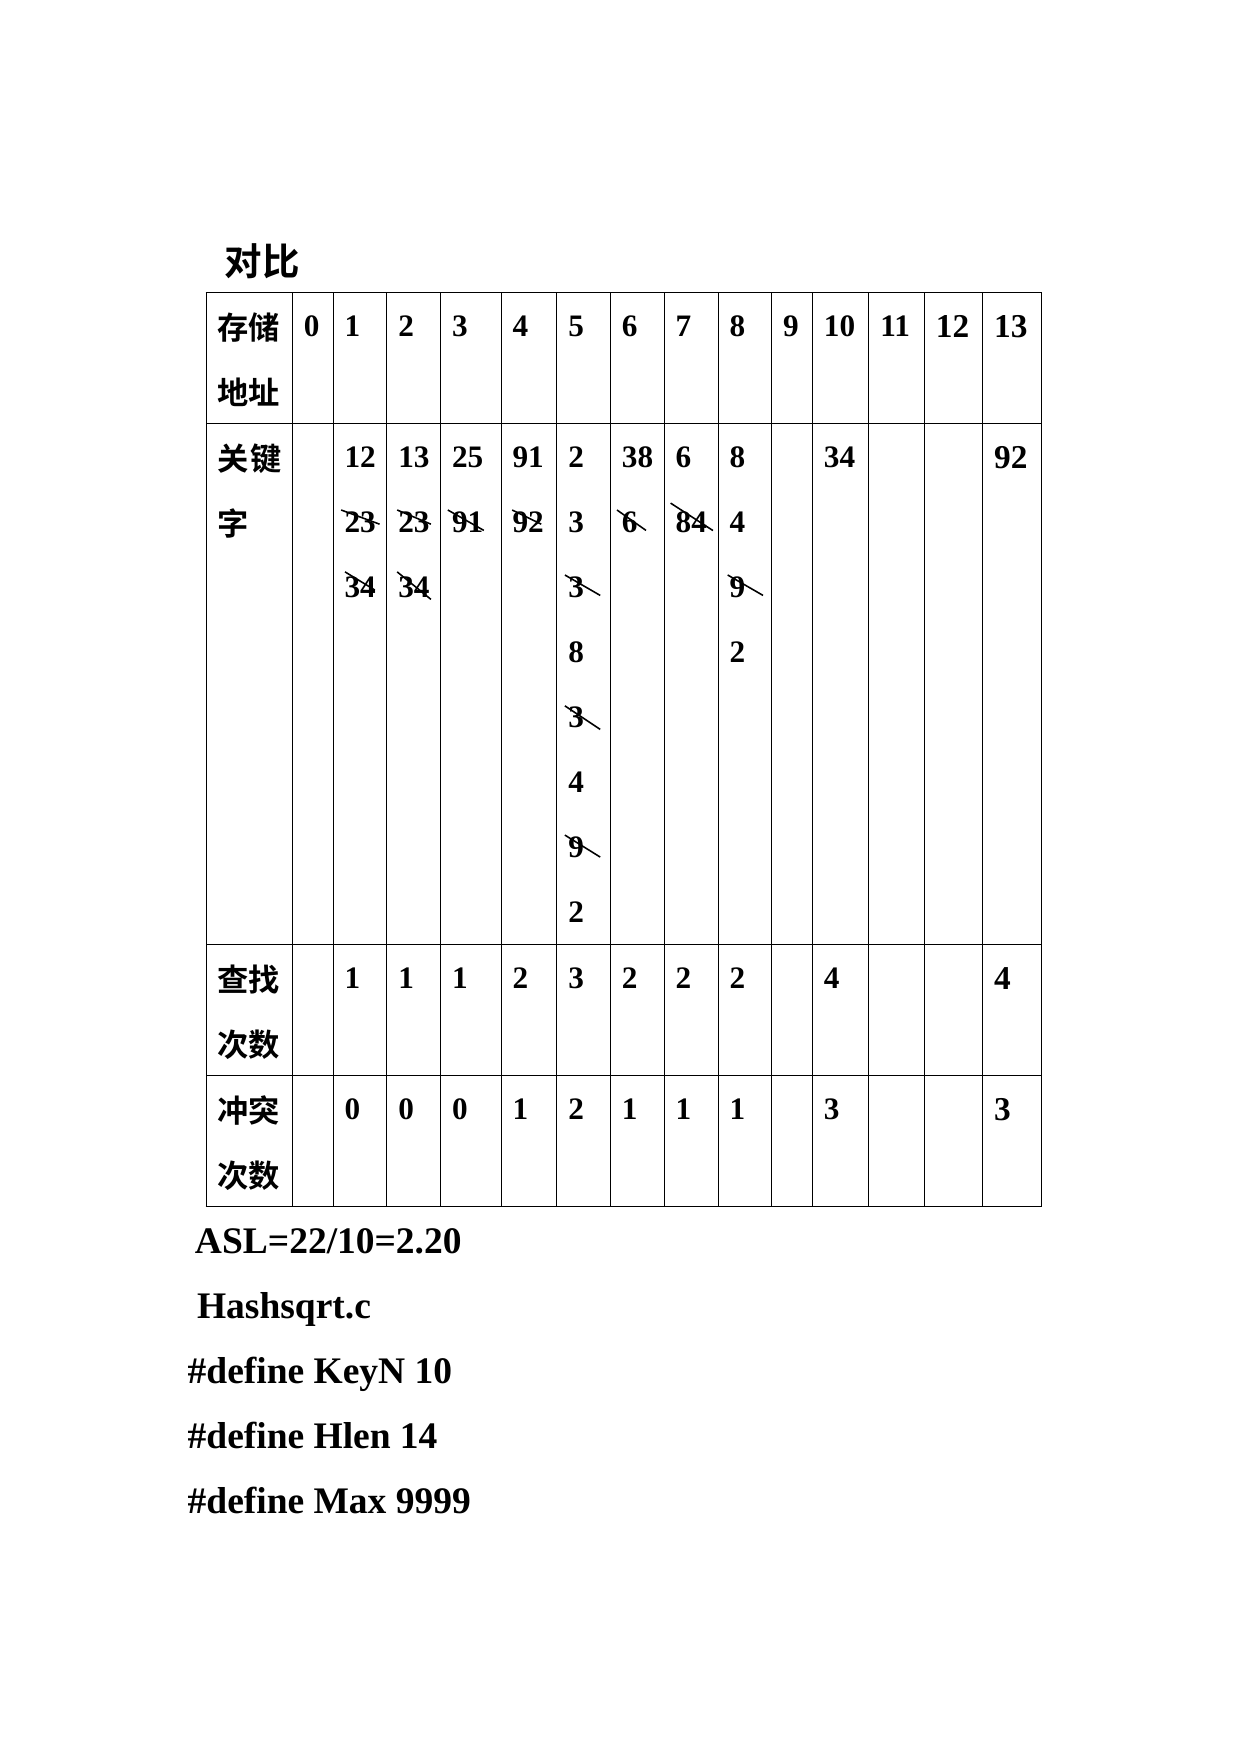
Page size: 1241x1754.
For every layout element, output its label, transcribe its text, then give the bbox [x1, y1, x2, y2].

table_cell 1 [665, 1076, 718, 1206]
table_header 10 [813, 293, 868, 423]
text ASL=22/10=2.20 [187, 1207, 1053, 1272]
table_cell [869, 1076, 924, 1206]
table_cell [925, 945, 982, 1075]
table_header 5 [557, 293, 610, 423]
table_header 0 [293, 293, 333, 423]
table_cell 1 [441, 945, 501, 1075]
table_cell [293, 424, 333, 944]
table_cell [772, 424, 812, 944]
table_cell [772, 945, 812, 1075]
table_cell 4 [813, 945, 868, 1075]
table_cell 91 92 [502, 424, 556, 944]
table_cell [869, 424, 924, 944]
text #define Hlen 14 [187, 1402, 1053, 1467]
table_cell 38 6 [611, 424, 664, 944]
table_cell 4 [983, 945, 1041, 1075]
table_cell 关键字 [207, 424, 292, 944]
table_cell 25 91 [441, 424, 501, 944]
table_cell 1 [334, 945, 386, 1075]
table_cell 0 [334, 1076, 386, 1206]
table_cell 2 [557, 1076, 610, 1206]
table_header 11 [869, 293, 924, 423]
table_header 3 [441, 293, 501, 423]
table_cell 0 [441, 1076, 501, 1206]
table_header 存储 地址 [207, 293, 292, 423]
table_cell 92 [983, 424, 1041, 944]
table_cell 冲突 次数 [207, 1076, 292, 1206]
table_cell 3 [813, 1076, 868, 1206]
text 对比 [187, 227, 1053, 292]
table_cell 2 [665, 945, 718, 1075]
table_cell [293, 945, 333, 1075]
table_cell [925, 1076, 982, 1206]
table_cell 3 [983, 1076, 1041, 1206]
table_cell 1 [502, 1076, 556, 1206]
table_cell 1 [611, 1076, 664, 1206]
table_cell 3 [557, 945, 610, 1075]
table_cell 13 23 34 [387, 424, 440, 944]
table_cell 2 [611, 945, 664, 1075]
table_cell [925, 424, 982, 944]
table_header 6 [611, 293, 664, 423]
table_cell [293, 1076, 333, 1206]
table_cell 84 92 [719, 424, 771, 944]
table_header 1 [334, 293, 386, 423]
table_header 9 [772, 293, 812, 423]
table_cell 0 [387, 1076, 440, 1206]
text Hashsqrt.c [187, 1272, 1053, 1337]
table_header 4 [502, 293, 556, 423]
table_cell 查找 次数 [207, 945, 292, 1075]
table_cell 34 [813, 424, 868, 944]
table_header 7 [665, 293, 718, 423]
table_cell 1 [719, 1076, 771, 1206]
text #define KeyN 10 [187, 1337, 1053, 1402]
table_cell [869, 945, 924, 1075]
table_header 2 [387, 293, 440, 423]
table_cell [772, 1076, 812, 1206]
table_cell 2 [502, 945, 556, 1075]
table_cell 1 [387, 945, 440, 1075]
table_cell 12 23 34 [334, 424, 386, 944]
table_header 12 [925, 293, 982, 423]
text #define Max 9999 [187, 1467, 1053, 1532]
table_cell 23 38 34 92 [557, 424, 610, 944]
table_cell 6 84 [665, 424, 718, 944]
table_header 8 [719, 293, 771, 423]
table_header 13 [983, 293, 1041, 423]
table_cell 2 [719, 945, 771, 1075]
